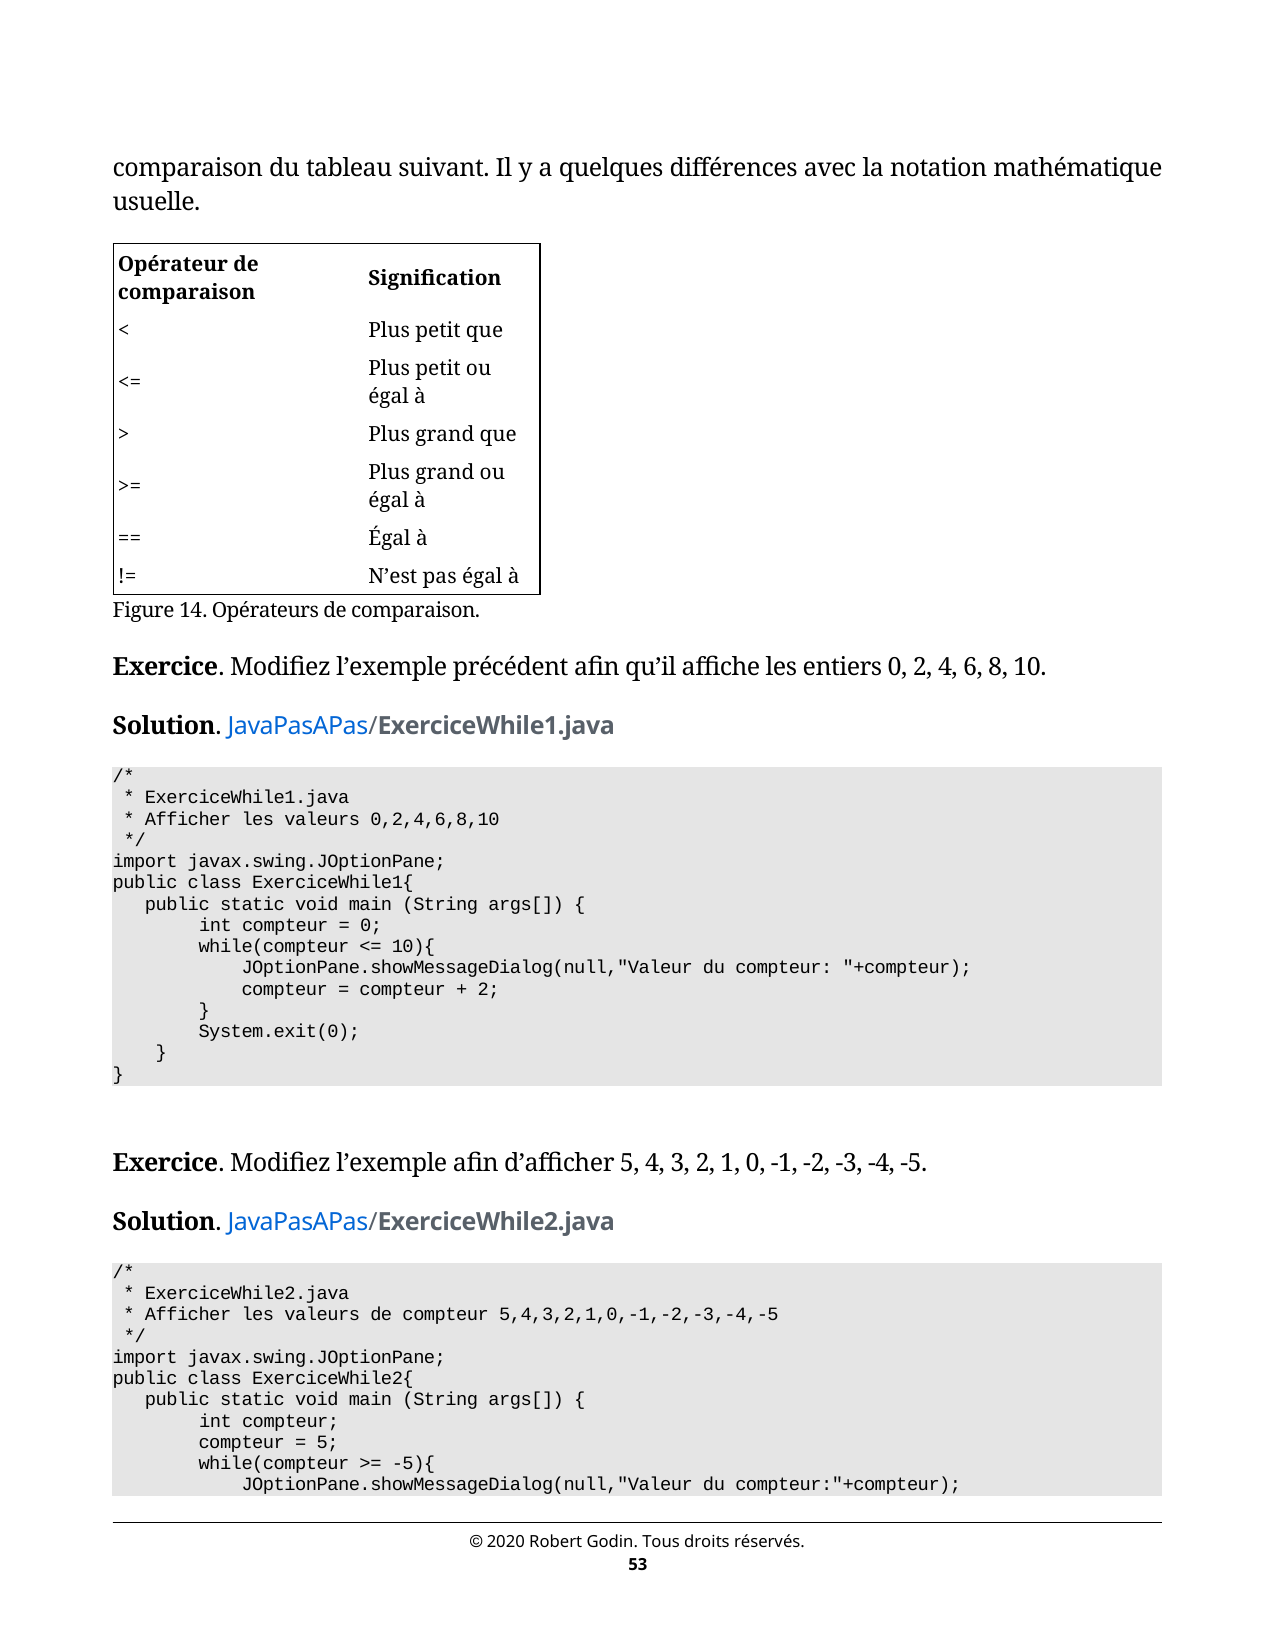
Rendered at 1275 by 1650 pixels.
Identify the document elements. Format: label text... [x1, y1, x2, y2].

text } [112, 1064, 1162, 1086]
text public static void main (String args) { [112, 1390, 1162, 1411]
text */ [112, 1326, 1162, 1348]
text int compteur; [112, 1411, 1162, 1433]
text JOptionPane.showMessageDialog(null,"Valeur du compteur: "+compteur); [112, 958, 1162, 979]
text */ [112, 831, 1162, 852]
text /* [112, 1263, 1162, 1284]
text * Afficher les valeurs 0,2,4,6,8,10 [112, 809, 1162, 831]
text } [112, 1001, 1162, 1022]
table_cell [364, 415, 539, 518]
text * Afficher les valeurs de compteur 5,4,3,2,1,0,-1,-2,-3,-4,-5 [112, 1305, 1162, 1326]
text Figure 14. Opérateurs de comparaison. [112, 595, 1162, 624]
text compteur = compteur + 2; [112, 979, 1162, 1001]
text Solution. JavaPasAPas/ExerciceWhile1.java [112, 708, 1162, 742]
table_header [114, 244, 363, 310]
text compteur = 5; [112, 1433, 1162, 1454]
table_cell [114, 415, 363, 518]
text Exercice. Modifiez l’exemple précédent afin qu’il affiche les entiers 0, 2, 4, 6, 8, 10. [112, 649, 1162, 683]
text public class ExerciceWhile2{ [112, 1369, 1162, 1390]
text Solution. JavaPasAPas/ExerciceWhile2.java [112, 1204, 1162, 1238]
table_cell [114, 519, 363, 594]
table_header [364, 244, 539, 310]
text * ExerciceWhile2.java [112, 1284, 1162, 1305]
text public class ExerciceWhile1{ [112, 873, 1162, 894]
text } [112, 1043, 1162, 1064]
text import javax.swing.JOptionPane; [112, 1348, 1162, 1369]
text * ExerciceWhile1.java [112, 788, 1162, 809]
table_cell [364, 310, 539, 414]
text public static void main (String args) { [112, 894, 1162, 916]
text Exercice. Modifiez l’exemple afin d’afficher 5, 4, 3, 2, 1, 0, -1, -2, -3, -4, -5. [112, 1144, 1162, 1179]
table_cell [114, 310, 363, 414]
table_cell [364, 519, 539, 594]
text JOptionPane.showMessageDialog(null,"Valeur du compteur:"+compteur); [112, 1475, 1162, 1496]
text System.exit(0); [112, 1022, 1162, 1043]
text while(compteur <= 10){ [112, 937, 1162, 958]
text /* [112, 767, 1162, 788]
text int compteur = 0; [112, 916, 1162, 937]
text while(compteur >= -5){ [112, 1454, 1162, 1475]
text import javax.swing.JOptionPane; [112, 852, 1162, 873]
